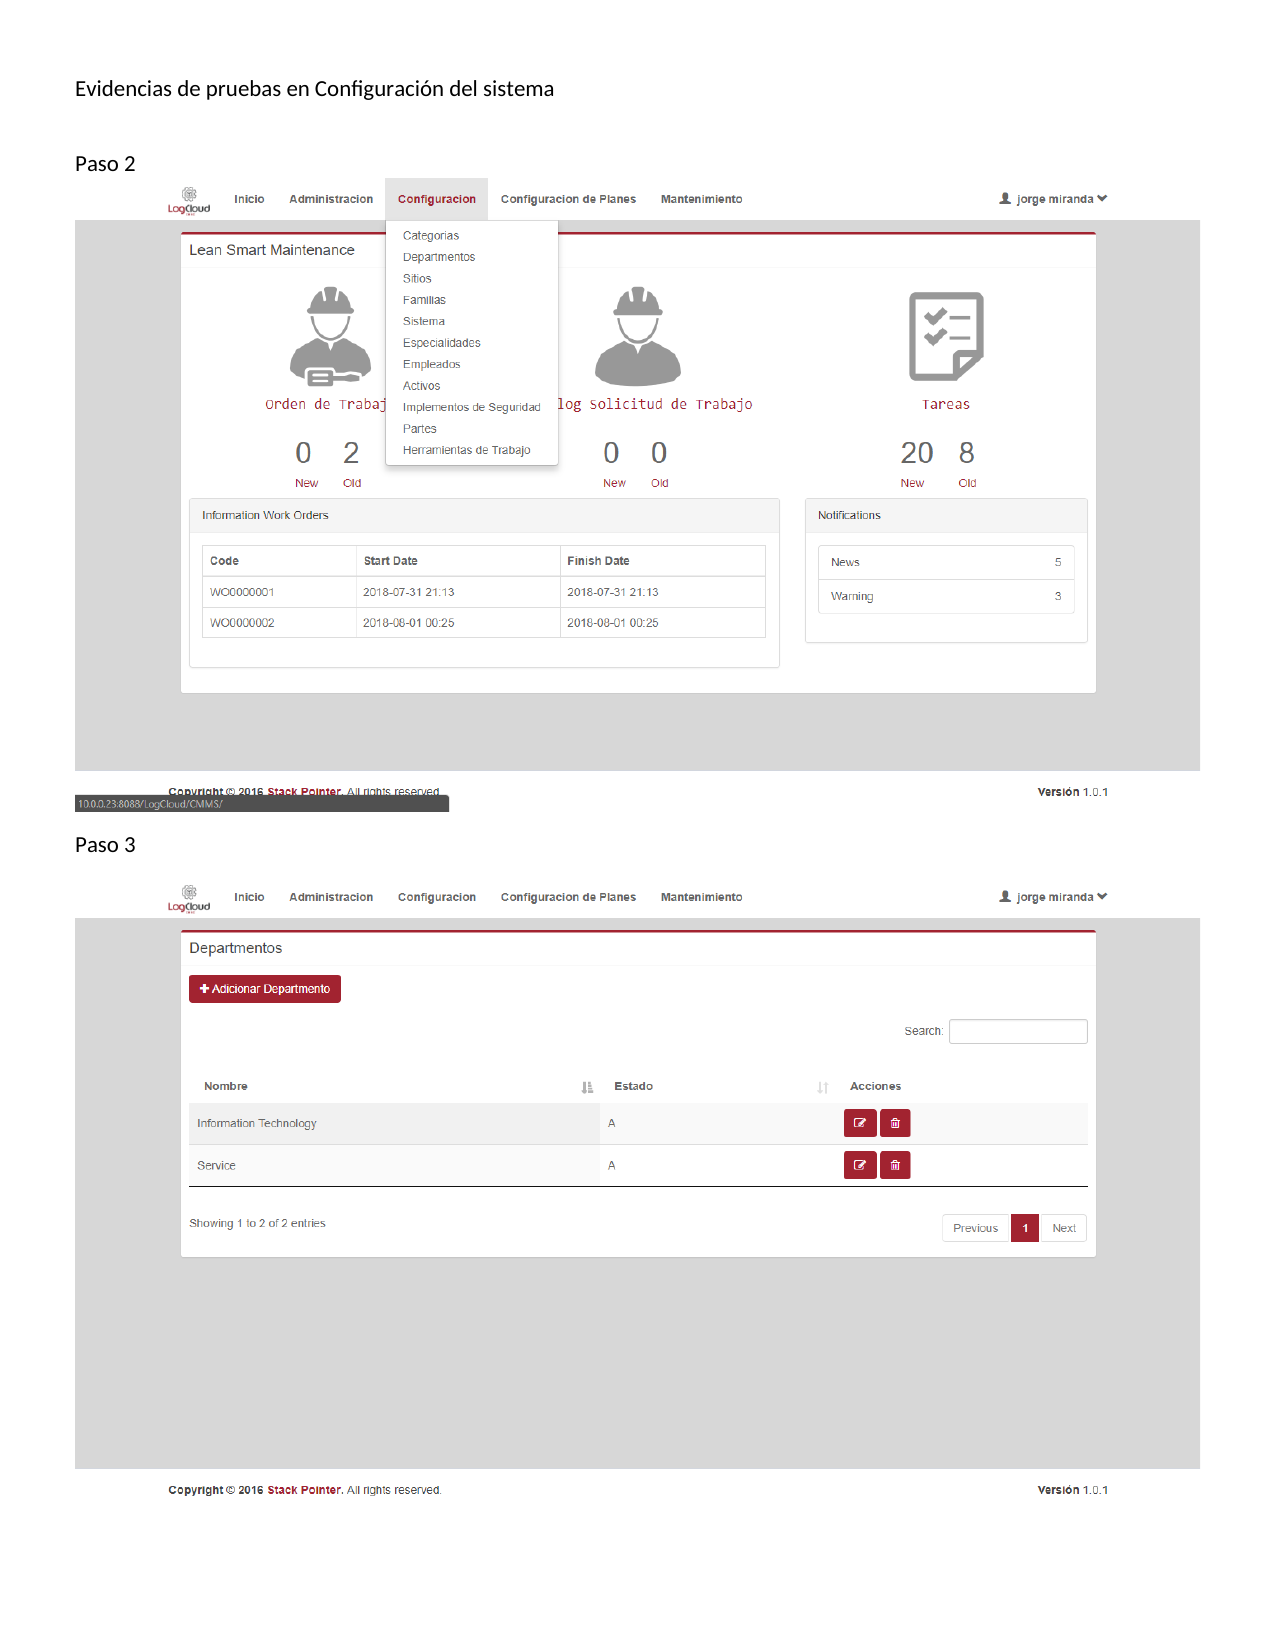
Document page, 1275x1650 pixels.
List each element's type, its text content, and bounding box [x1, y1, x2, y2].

picture [75, 178, 1200, 812]
text Paso 2 [75, 149, 1200, 178]
picture [75, 877, 1200, 1510]
text Paso 3 [75, 830, 1200, 858]
